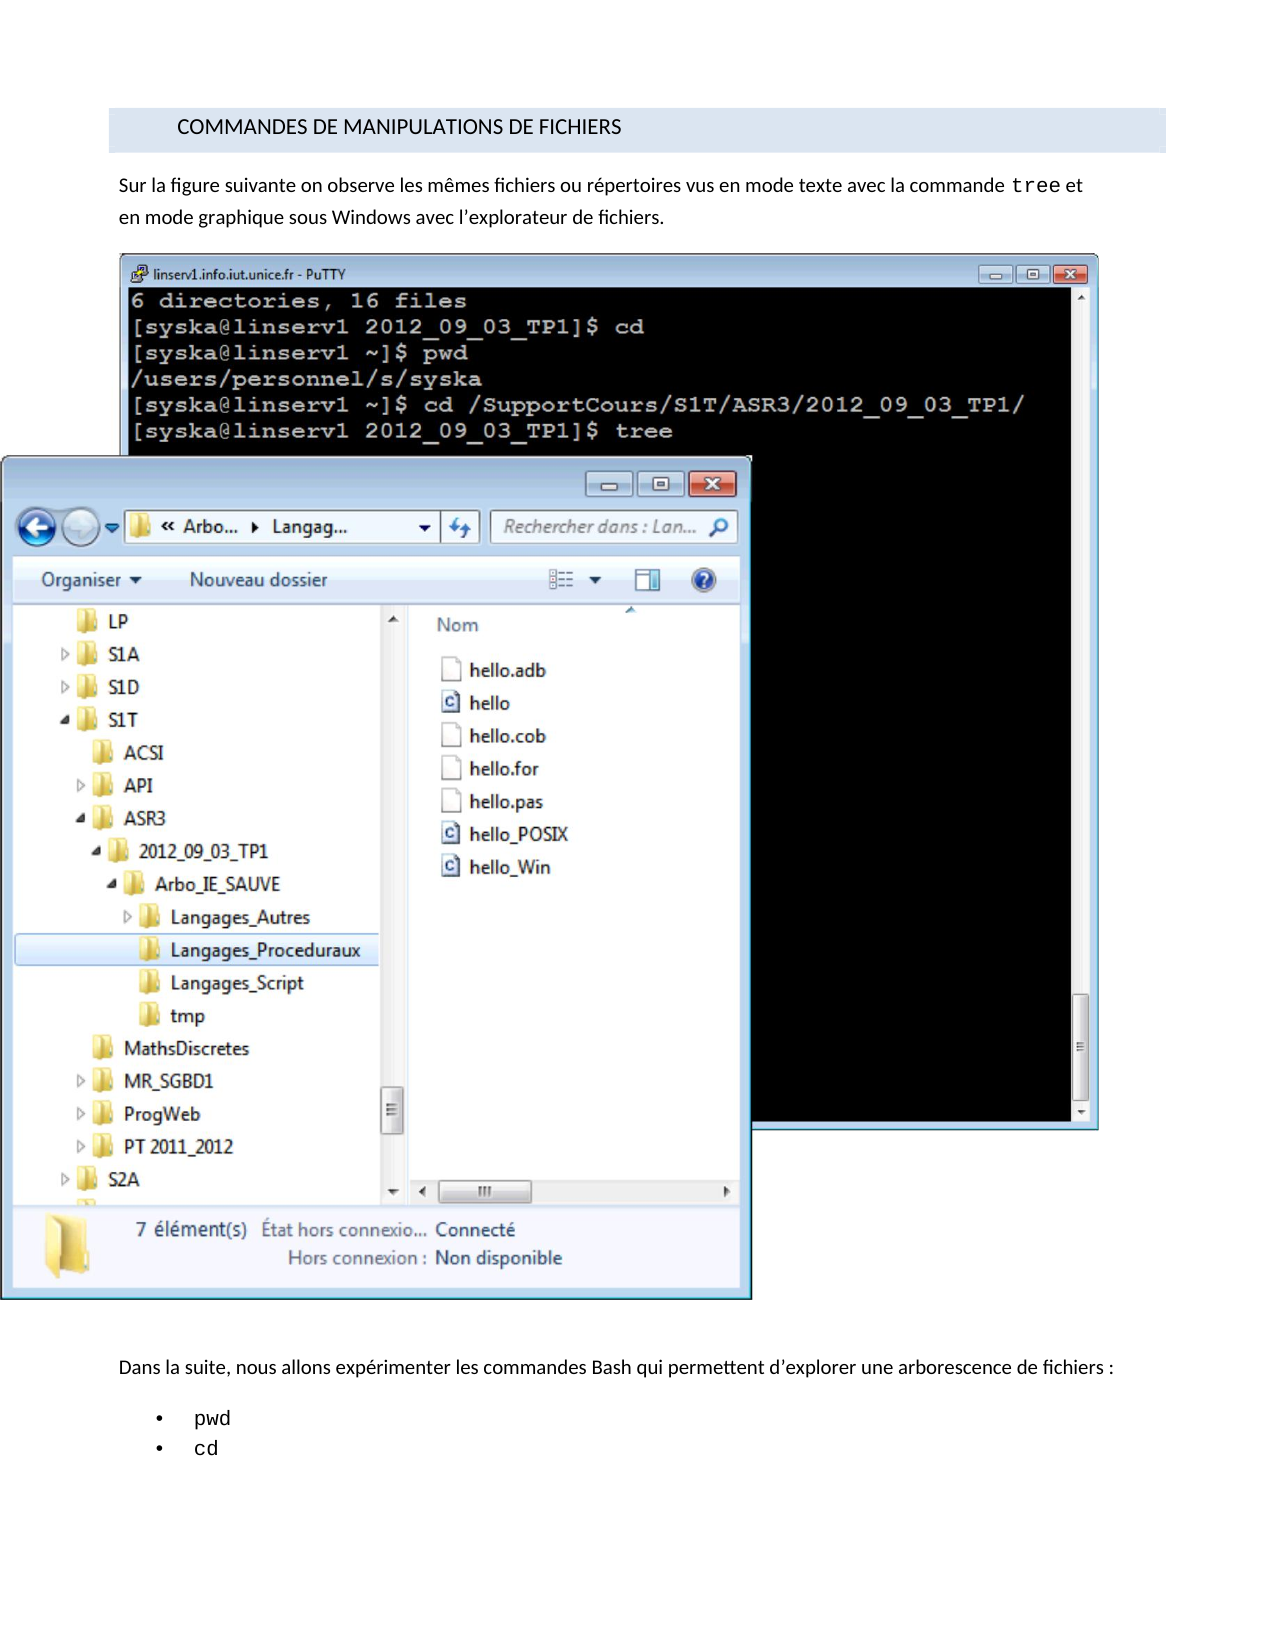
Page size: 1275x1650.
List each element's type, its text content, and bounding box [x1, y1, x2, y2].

text Sur la figure suivante on observe les mêmes fichiers ou répertoires vus en mode texte avec la commande tree et en mode graphique sous Windows avec l’explorateur de fichiers. [119, 172, 1108, 230]
list cd [156, 1436, 1156, 1462]
text Dans la suite, nous allons expérimenter les commandes Bash qui permettent d’explorer une arborescence de fichiers : [119, 1354, 1156, 1379]
picture [0, 253, 1099, 1300]
text COMMANDES DE MANIPULATIONS DE FICHIERS [177, 112, 1156, 140]
list pwd [156, 1405, 1156, 1431]
